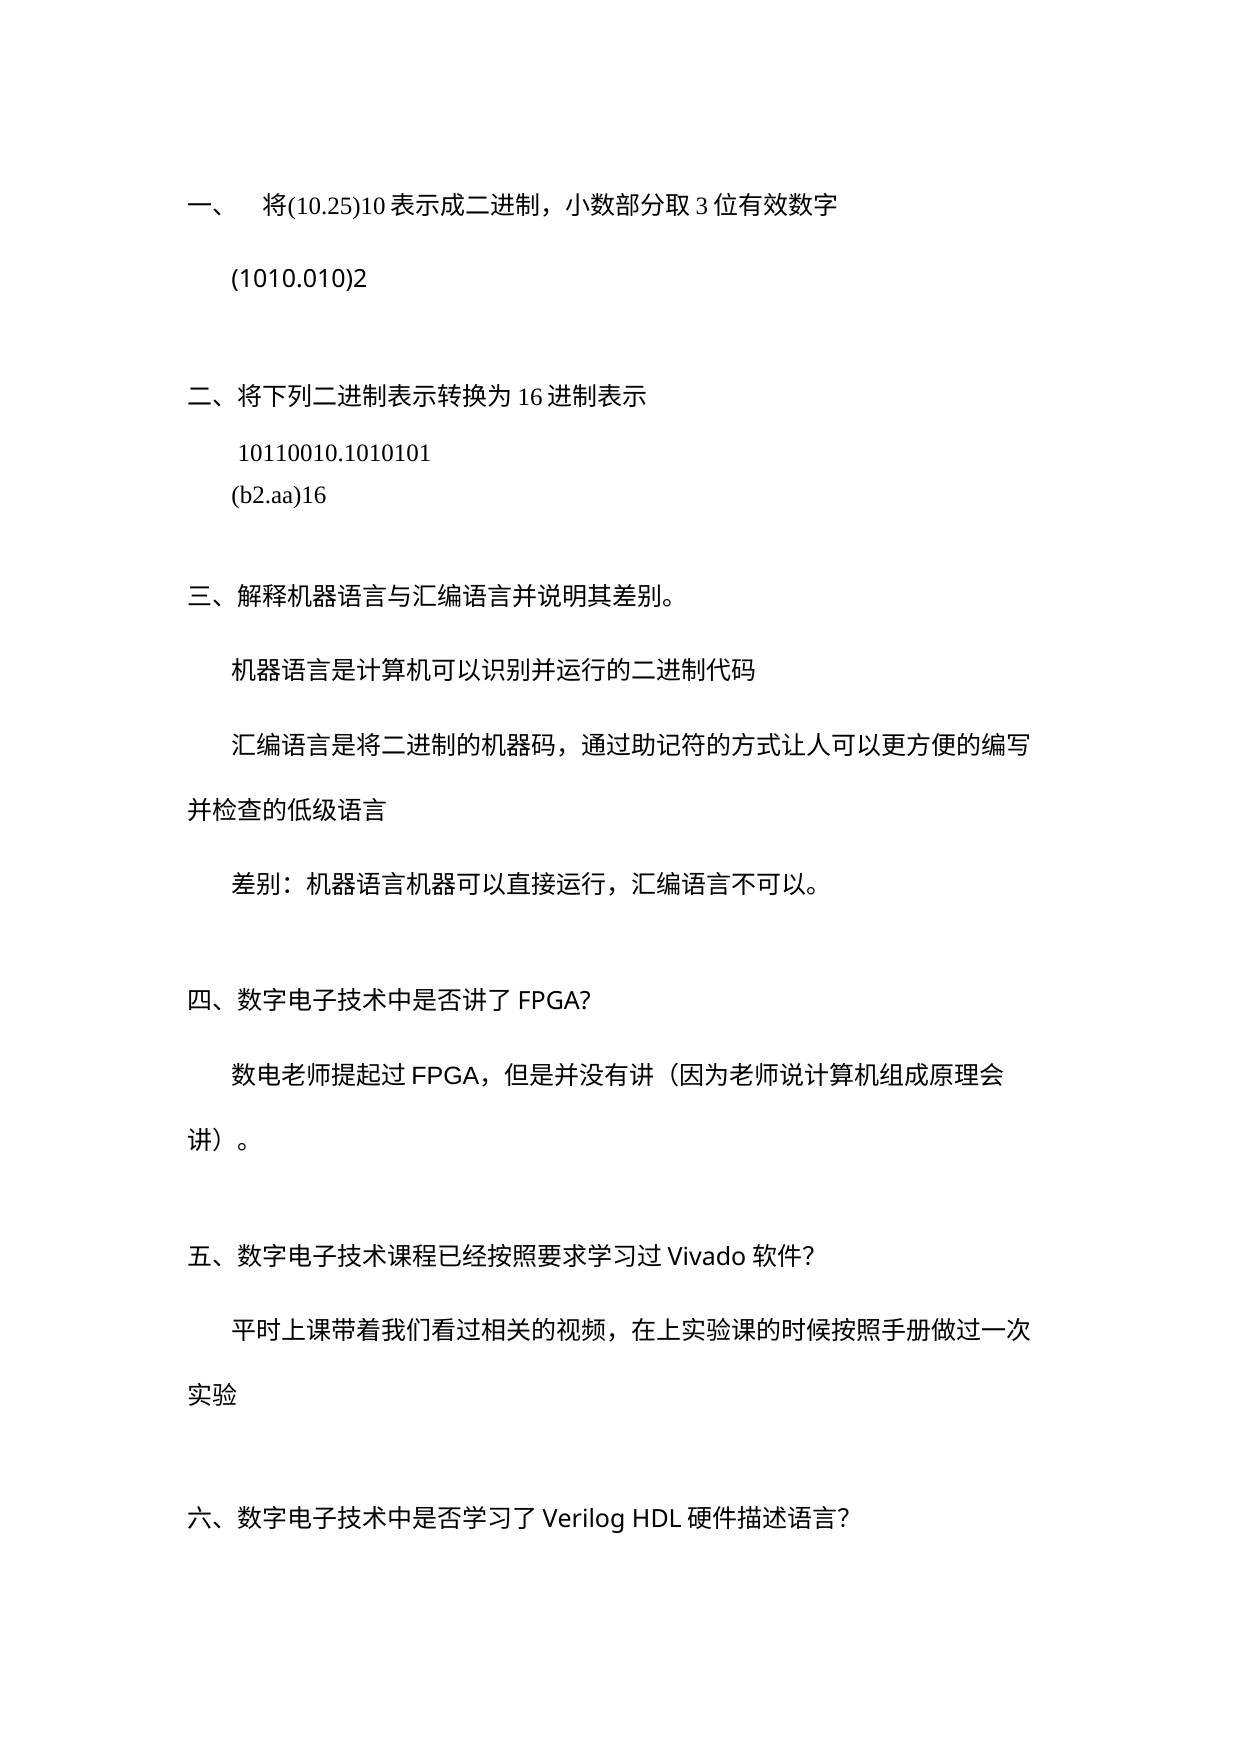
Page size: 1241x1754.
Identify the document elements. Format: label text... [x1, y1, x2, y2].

text 三、解释机器语言与汇编语言并说明其差别。 [187, 562, 1053, 627]
text 二、将下列二进制表示转换为16进制表示 [187, 362, 1053, 427]
text 10110010.1010101 [187, 436, 1053, 469]
text 机器语言是计算机可以识别并运行的二进制代码 [187, 636, 1053, 701]
text 汇编语言是将二进制的机器码，通过助记符的方式让人可以更方便的编写并检查的低级语言 [187, 711, 1053, 841]
text 平时上课带着我们看过相关的视频，在上实验课的时候按照手册做过一次实验 [187, 1296, 1053, 1426]
list 将(10.25)10表示成二进制，小数部分取3位有效数字 [187, 171, 1053, 236]
text 数电老师提起过FPGA，但是并没有讲（因为老师说计算机组成原理会讲）。 [187, 1041, 1053, 1171]
text (b2.aa)16 [231, 478, 1053, 511]
text 五、数字电子技术课程已经按照要求学习过Vivado 软件？ [187, 1222, 1053, 1287]
text 四、数字电子技术中是否讲了FPGA? [187, 966, 1053, 1031]
text 六、数字电子技术中是否学习了Verilog HDL硬件描述语言？ [187, 1484, 1053, 1549]
text (1010.010)2 [231, 246, 1053, 311]
text 差别：机器语言机器可以直接运行，汇编语言不可以。 [187, 850, 1053, 915]
